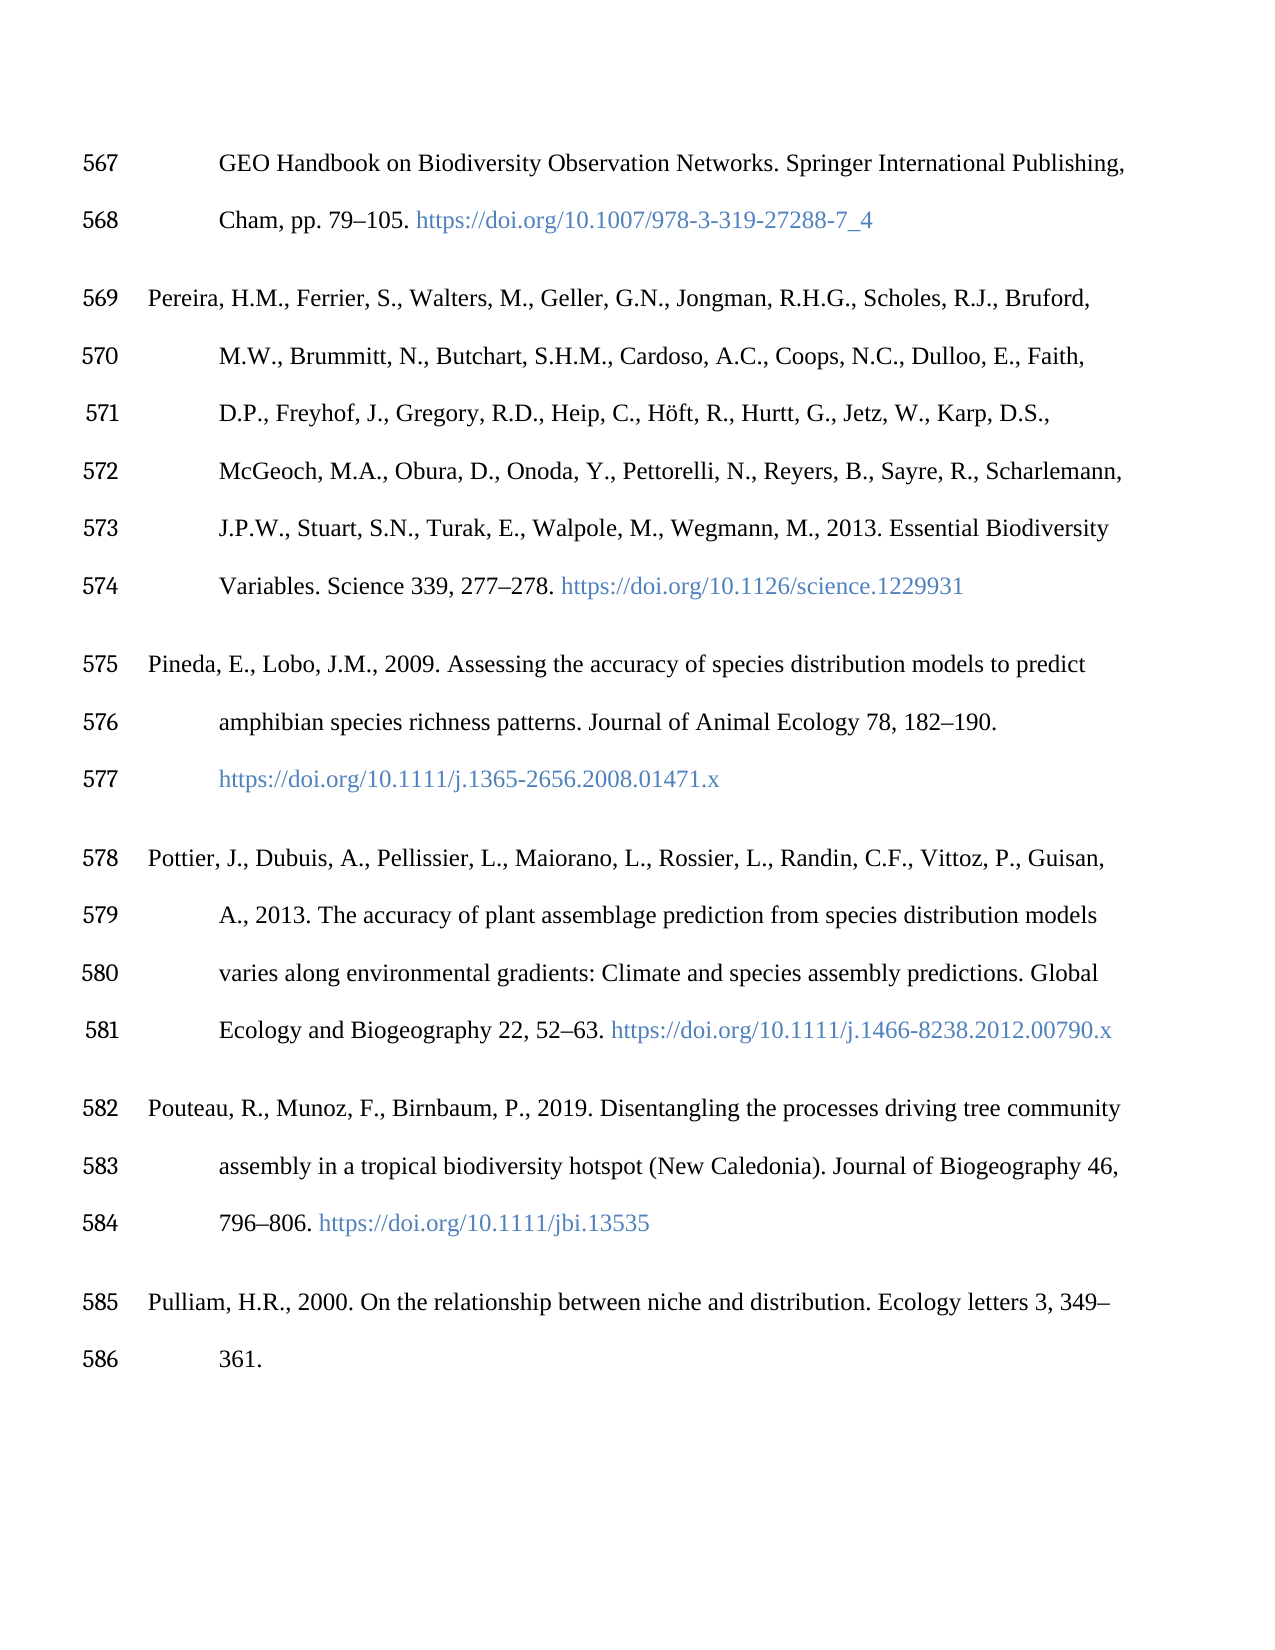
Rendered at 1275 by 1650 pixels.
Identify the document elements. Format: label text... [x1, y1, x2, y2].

text Pulliam, H.R., 2000. On the relationship between niche and distribution. Ecology letters 3, 349–361. [148, 1287, 1127, 1373]
text Pottier, J., Dubuis, A., Pellissier, L., Maiorano, L., Rossier, L., Randin, C.F., Vittoz, P., Guisan, A., 2013. The accuracy of plant assemblage prediction from species distribution models varies along environmental gradients: Climate and species assembly predictions. Global Ecology and Biogeography 22, 52–63. https://doi.org/10.1111/j.1466-8238.2012.00790.x [148, 843, 1127, 1044]
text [148, 148, 1127, 234]
text Pouteau, R., Munoz, F., Birnbaum, P., 2019. Disentangling the processes driving tree community assembly in a tropical biodiversity hotspot (New Caledonia). Journal of Biogeography 46, 796–806. https://doi.org/10.1111/jbi.13535 [148, 1093, 1127, 1237]
text Pereira, H.M., Ferrier, S., Walters, M., Geller, G.N., Jongman, R.H.G., Scholes, R.J., Bruford, M.W., Brummitt, N., Butchart, S.H.M., Cardoso, A.C., Coops, N.C., Dulloo, E., Faith, D.P., Freyhof, J., Gregory, R.D., Heip, C., Höft, R., Hurtt, G., Jetz, W., Karp, D.S., McGeoch, M.A., Obura, D., Onoda, Y., Pettorelli, N., Reyers, B., Sayre, R., Scharlemann, J.P.W., Stuart, S.N., Turak, E., Walpole, M., Wegmann, M., 2013. Essential Biodiversity Variables. Science 339, 277–278. https://doi.org/10.1126/science.1229931 [148, 283, 1127, 600]
text Pineda, E., Lobo, J.M., 2009. Assessing the accuracy of species distribution models to predict amphibian species richness patterns. Journal of Animal Ecology 78, 182–190. https://doi.org/10.1111/j.1365-2656.2008.01471.x [148, 649, 1127, 793]
